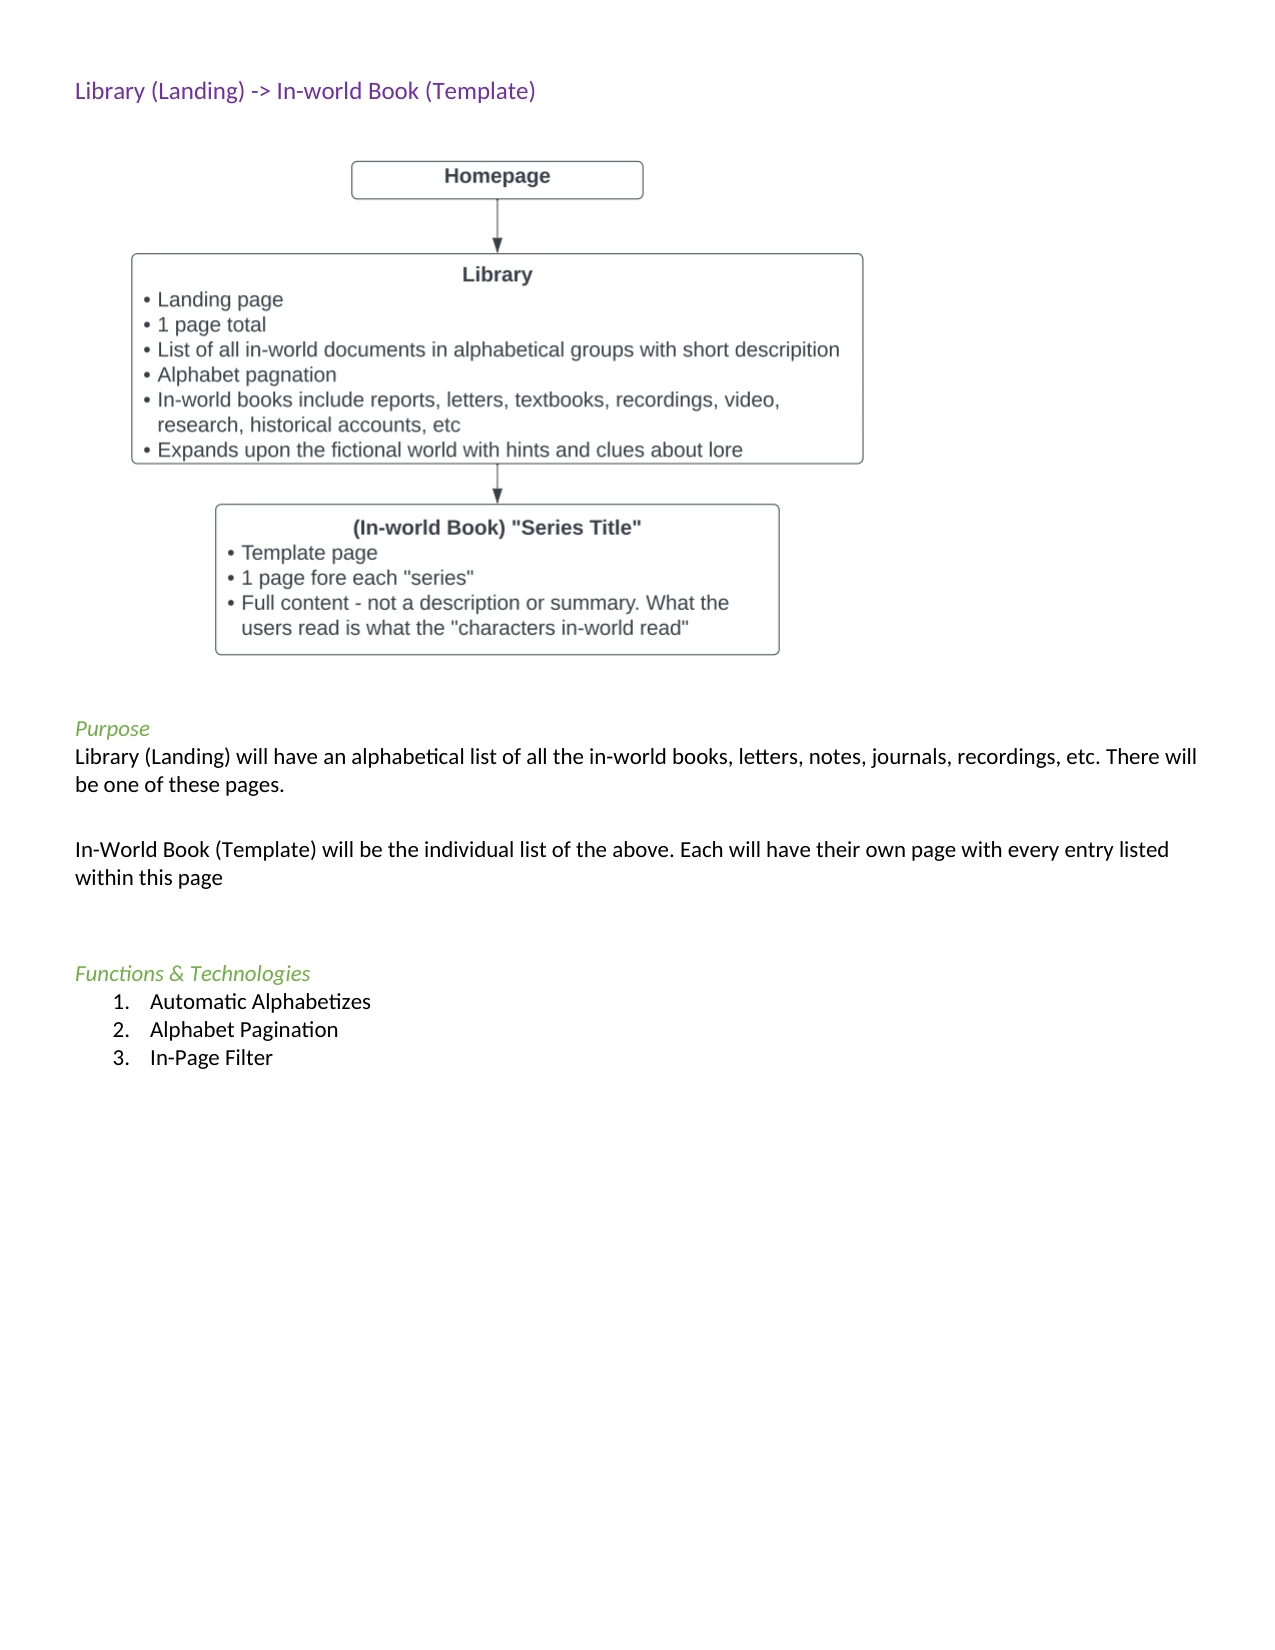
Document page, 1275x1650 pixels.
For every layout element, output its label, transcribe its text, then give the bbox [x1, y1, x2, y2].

list Alphabet Pagination [112, 1015, 1200, 1043]
list In-Page Filter [112, 1043, 1200, 1071]
subtitle Library (Landing) -> In-world Book (Template) [75, 75, 1200, 106]
picture [75, 105, 918, 711]
subtitle Purpose [75, 714, 1200, 742]
text In-World Book (Template) will be the individual list of the above. Each will have their own page with every entry listed within this page [75, 835, 1200, 891]
text Library (Landing) will have an alphabetical list of all the in-world books, letters, notes, journals, recordings, etc. There will be one of these pages. [75, 742, 1200, 798]
list Automatic Alphabetizes [112, 987, 1200, 1015]
subtitle Functions & Technologies [75, 959, 1200, 987]
